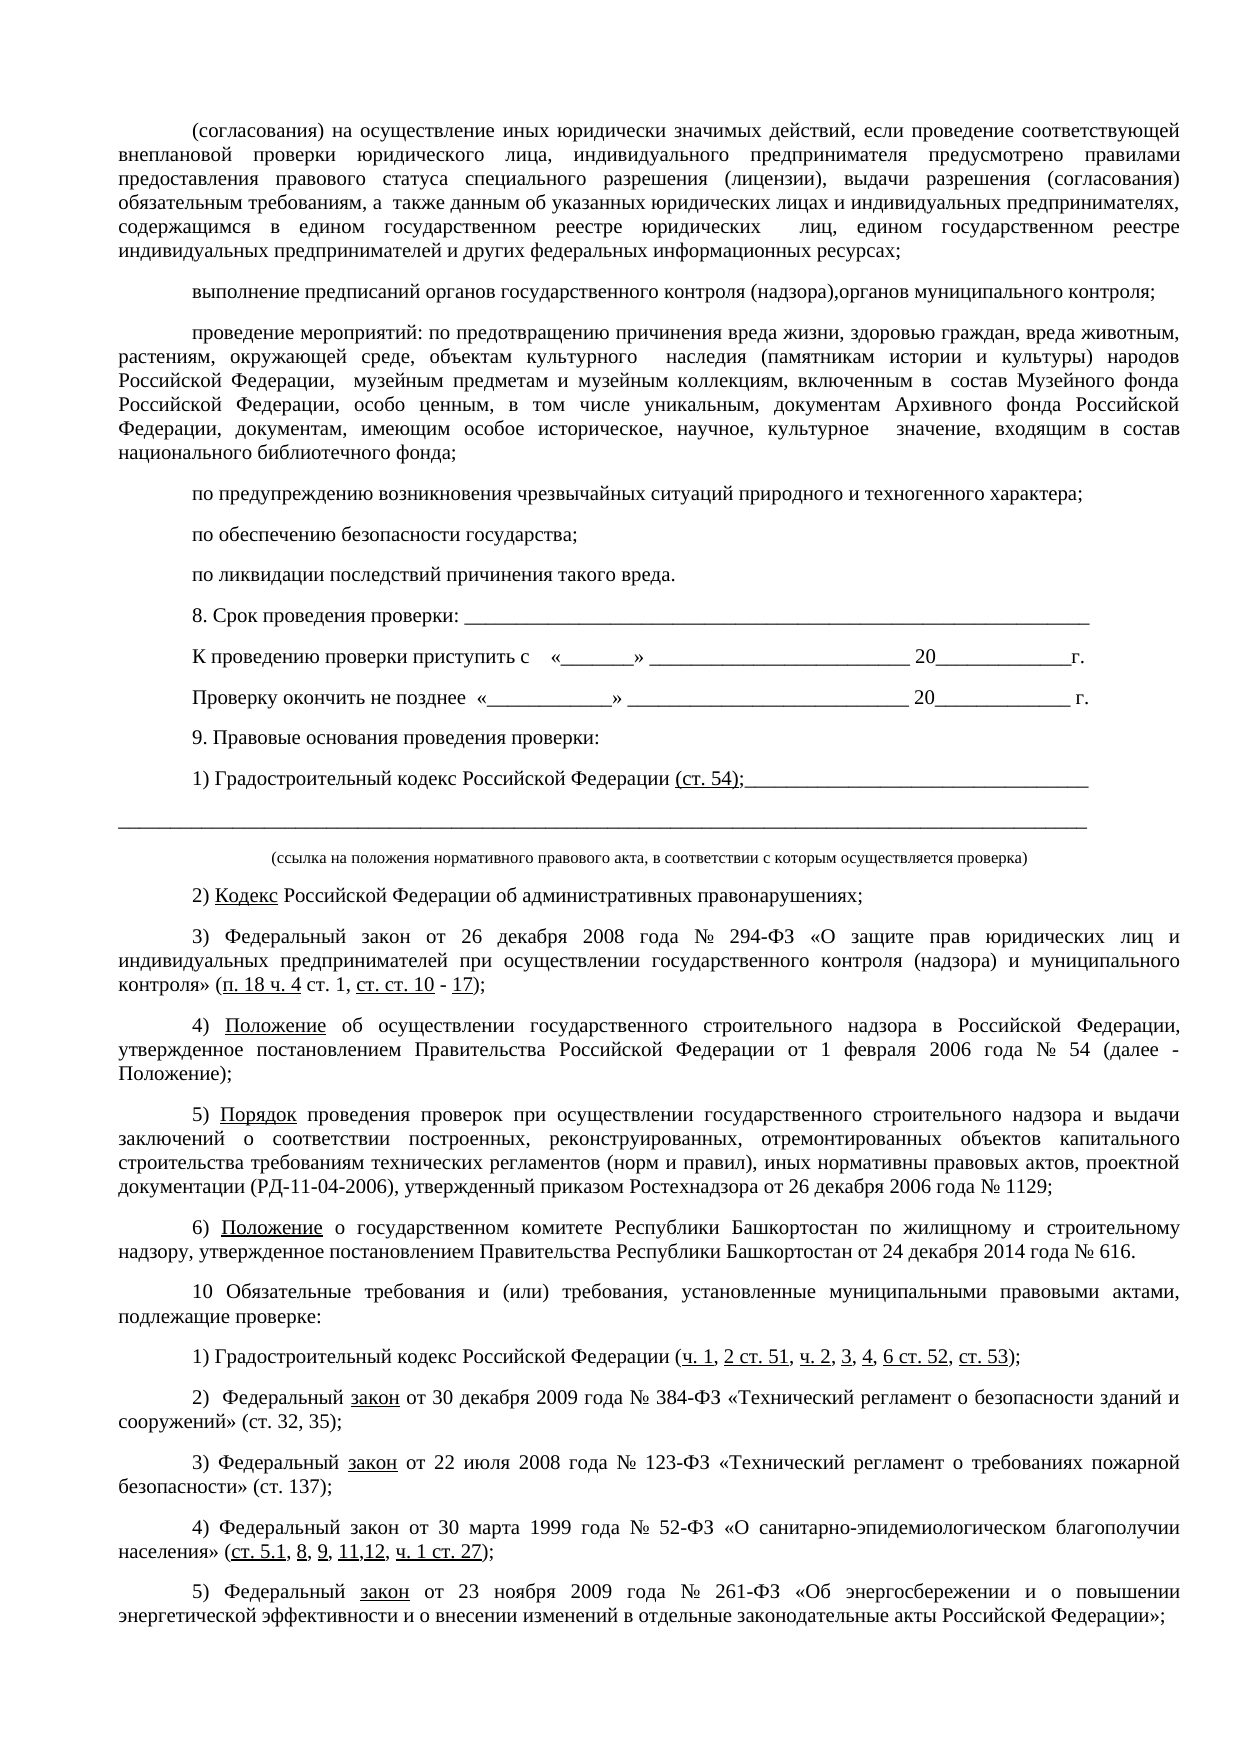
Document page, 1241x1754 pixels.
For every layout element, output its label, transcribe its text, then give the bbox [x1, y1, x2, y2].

text 5) Порядок проведения проверок при осуществлении государственного строительного надзора и выдачи заключений о соответствии построенных, реконструированных, отремонтированных объектов капитального строительства требованиям технических регламентов (норм и правил), иных нормативны правовых актов, проектной документации (РД-11-04-2006), утвержденный приказом Ростехнадзора от 26 декабря 2006 года № 1129; [118, 1102, 1181, 1198]
text 6) Положение о государственном комитете Республики Башкортостан по жилищному и строительному надзору, утвержденное постановлением Правительства Республики Башкортостан от 24 декабря 2014 года № 616. [118, 1215, 1181, 1263]
text (ссылка на положения нормативного правового акта, в соответствии с которым осуществляется проверка) [118, 847, 1181, 867]
text _____________________________________________________________________________________________ [118, 807, 1181, 831]
text выполнение предписаний органов государственного контроля (надзора),органов муниципального контроля; [118, 279, 1181, 303]
text по предупреждению возникновения чрезвычайных ситуаций природного и техногенного характера; [118, 481, 1181, 505]
text 9. Правовые основания проведения проверки: [118, 725, 1181, 749]
text К проведению проверки приступить с «_______» _________________________ 20_____________г. [118, 644, 1181, 668]
text 1) Градостроительный кодекс Российской Федерации (ч. 1, 2 ст. 51, ч. 2, 3, 4, 6 ст. 52, ст. 53); [118, 1344, 1181, 1368]
text 2) Федеральный закон от 30 декабря 2009 года № 384-ФЗ «Технический регламент о безопасности зданий и сооружений» (ст. 32, 35); [118, 1385, 1181, 1433]
text 10 Обязательные требования и (или) требования, установленные муниципальными правовыми актами, подлежащие проверке: [118, 1279, 1181, 1328]
text по обеспечению безопасности государства; [118, 522, 1181, 546]
text 1) Градостроительный кодекс Российской Федерации (ст. 54);_________________________________ [118, 766, 1181, 790]
text (согласования) на осуществление иных юридически значимых действий, если проведение соответствующей внеплановой проверки юридического лица, индивидуального предпринимателя предусмотрено правилами предоставления правового статуса специального разрешения (лицензии), выдачи разрешения (согласования) обязательным требованиям, а также данным об указанных юридических лицах и индивидуальных предпринимателях, содержащимся в едином государственном реестре юридических лиц, едином государственном реестре индивидуальных предпринимателей и других федеральных информационных ресурсах; [118, 118, 1181, 262]
text Проверку окончить не позднее «____________» ___________________________ 20_____________ г. [118, 684, 1181, 709]
text 5) Федеральный закон от 23 ноября 2009 года № 261-ФЗ «Об энергосбережении и о повышении энергетической эффективности и о внесении изменений в отдельные законодательные акты Российской Федерации»; [118, 1579, 1181, 1627]
text 3) Федеральный закон от 22 июля 2008 года № 123-ФЗ «Технический регламент о требованиях пожарной безопасности» (ст. 137); [118, 1450, 1181, 1498]
text 2) Кодекс Российской Федерации об административных правонарушениях; [118, 883, 1181, 907]
text 4) Федеральный закон от 30 марта 1999 года № 52-ФЗ «О санитарно-эпидемиологическом благополучии населения» (ст. 5.1, 8, 9, 11,12, ч. 1 ст. 27); [118, 1514, 1181, 1563]
text 4) Положение об осуществлении государственного строительного надзора в Российской Федерации, утвержденное постановлением Правительства Российской Федерации от 1 февраля 2006 года № 54 (далее - Положение); [118, 1013, 1181, 1085]
text проведение мероприятий: по предотвращению причинения вреда жизни, здоровью граждан, вреда животным, растениям, окружающей среде, объектам культурного наследия (памятникам истории и культуры) народов Российской Федерации, музейным предметам и музейным коллекциям, включенным в состав Музейного фонда Российской Федерации, особо ценным, в том числе уникальным, документам Архивного фонда Российской Федерации, документам, имеющим особое историческое, научное, культурное значение, входящим в состав национального библиотечного фонда; [118, 320, 1181, 464]
text по ликвидации последствий причинения такого вреда. [118, 562, 1181, 586]
text 3) Федеральный закон от 26 декабря 2008 года № 294-ФЗ «О защите прав юридических лиц и индивидуальных предпринимателей при осуществлении государственного контроля (надзора) и муниципального контроля» (п. 18 ч. 4 ст. 1, ст. ст. 10 - 17); [118, 924, 1181, 996]
text 8. Срок проведения проверки: ____________________________________________________________ [118, 603, 1181, 627]
